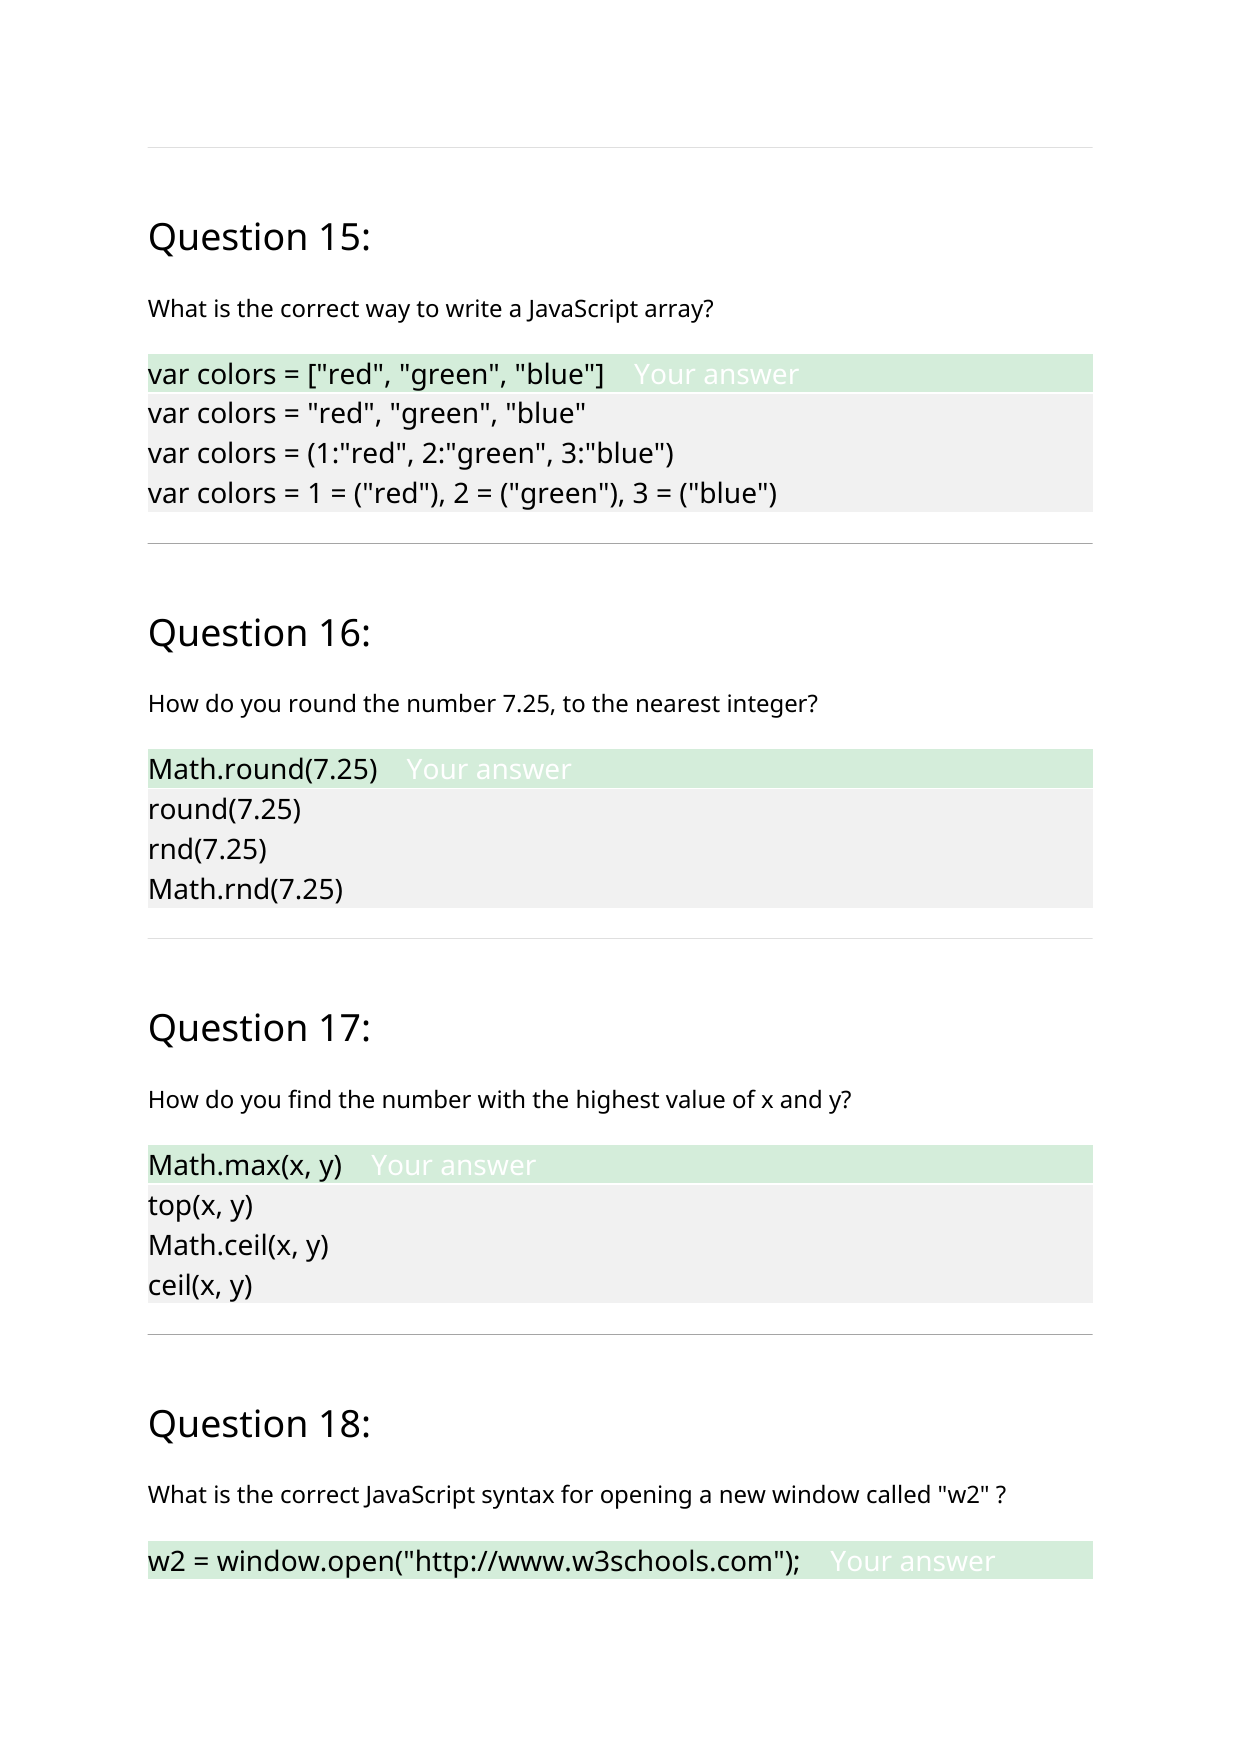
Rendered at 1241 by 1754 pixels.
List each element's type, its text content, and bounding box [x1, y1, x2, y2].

text top(x, y) [148, 1185, 1093, 1223]
text rnd(7.25) [148, 829, 1093, 868]
text w2 = window.open("http://www.w3schools.com"); Your answer [148, 1541, 1093, 1579]
text round(7.25) [148, 789, 1093, 828]
text How do you round the number 7.25, to the nearest integer? [148, 687, 1093, 719]
text var colors = 1 = ("red"), 2 = ("green"), 3 = ("blue") [148, 474, 1093, 512]
text Math.rnd(7.25) [148, 869, 1093, 908]
text Question 15: [148, 210, 1093, 261]
text Math.ceil(x, y) [148, 1225, 1093, 1263]
text var colors = ["red", "green", "blue"] Your answer [148, 354, 1093, 392]
text What is the correct way to write a JavaScript array? [148, 291, 1093, 324]
text How do you find the number with the highest value of x and y? [148, 1083, 1093, 1115]
text What is the correct JavaScript syntax for opening a new window called "w2" ? [148, 1478, 1093, 1511]
text var colors = (1:"red", 2:"green", 3:"blue") [148, 434, 1093, 472]
text Question 17: [148, 1002, 1093, 1053]
text var colors = "red", "green", "blue" [148, 394, 1093, 432]
text Question 18: [148, 1397, 1093, 1448]
text ceil(x, y) [148, 1265, 1093, 1303]
text Math.round(7.25) Your answer [148, 749, 1093, 788]
text Math.max(x, y) Your answer [148, 1145, 1093, 1183]
text Question 16: [148, 606, 1093, 657]
